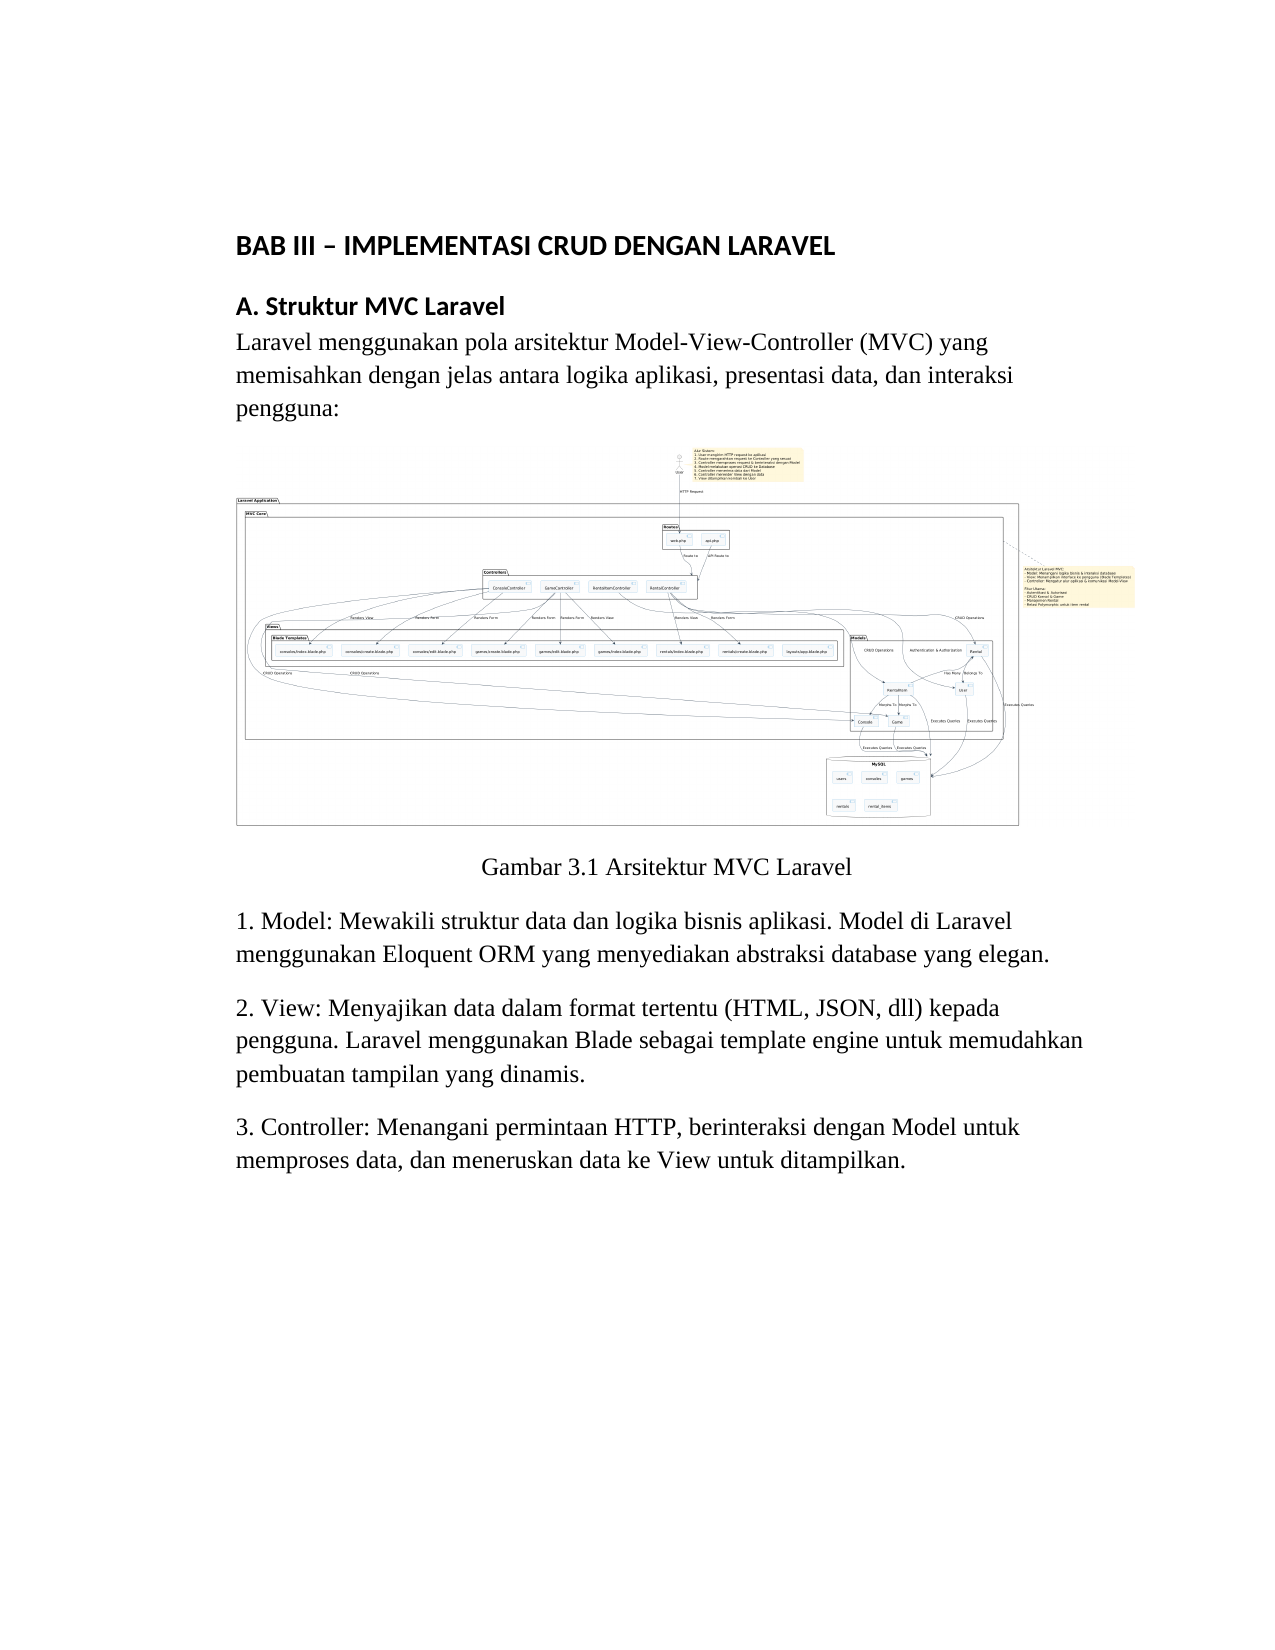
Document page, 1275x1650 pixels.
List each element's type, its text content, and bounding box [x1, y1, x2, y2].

text 2. View: Menyajikan data dalam format tertentu (HTML, JSON, dll) kepada pengguna. Laravel menggunakan Blade sebagai template engine untuk memudahkan pembuatan tampilan yang dinamis. [236, 993, 1098, 1087]
picture [235, 446, 1136, 827]
text 3. Controller: Menangani permintaan HTTP, berinteraksi dengan Model untuk memproses data, dan meneruskan data ke View untuk ditampilkan. [236, 1112, 1098, 1174]
text 1. Model: Mewakili struktur data dan logika bisnis aplikasi. Model di Laravel menggunakan Eloquent ORM yang menyediakan abstraksi database yang elegan. [236, 906, 1098, 967]
subtitle A. Struktur MVC Laravel [236, 289, 1098, 322]
text Laravel menggunakan pola arsitektur Model-View-Controller (MVC) yang memisahkan dengan jelas antara logika aplikasi, presentasi data, dan interaksi pengguna: [236, 327, 1098, 421]
text Gambar 3.1 Arsitektur MVC Laravel [236, 852, 1098, 881]
subtitle BAB III – IMPLEMENTASI CRUD DENGAN LARAVEL [236, 227, 1098, 263]
